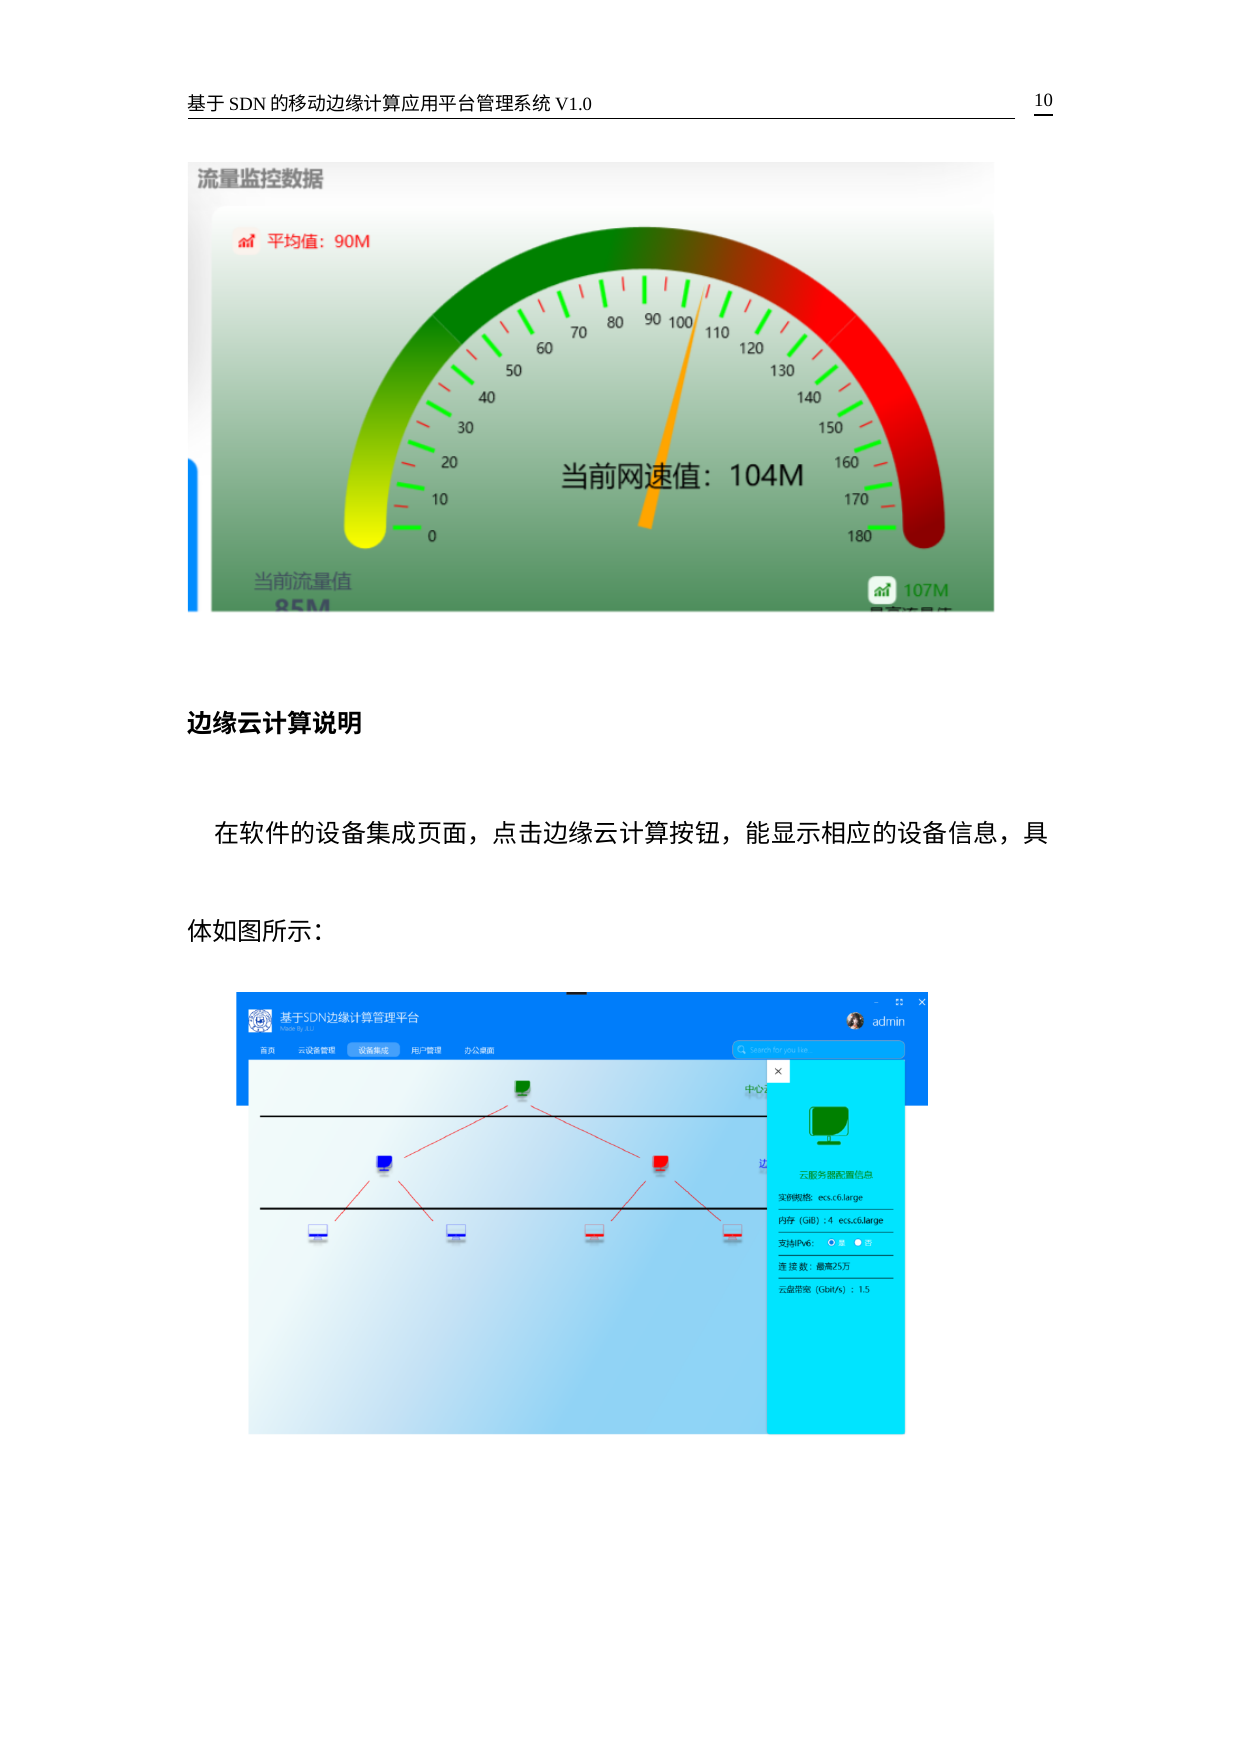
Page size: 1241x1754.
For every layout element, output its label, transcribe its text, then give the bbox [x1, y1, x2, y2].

subtitle 边缘云计算说明 [187, 689, 1053, 754]
picture [187, 162, 1053, 623]
text 在软件的设备集成页面，点击边缘云计算按钮，能显示相应的设备信息，具体如图所示： [187, 799, 1053, 962]
picture [236, 992, 928, 1439]
